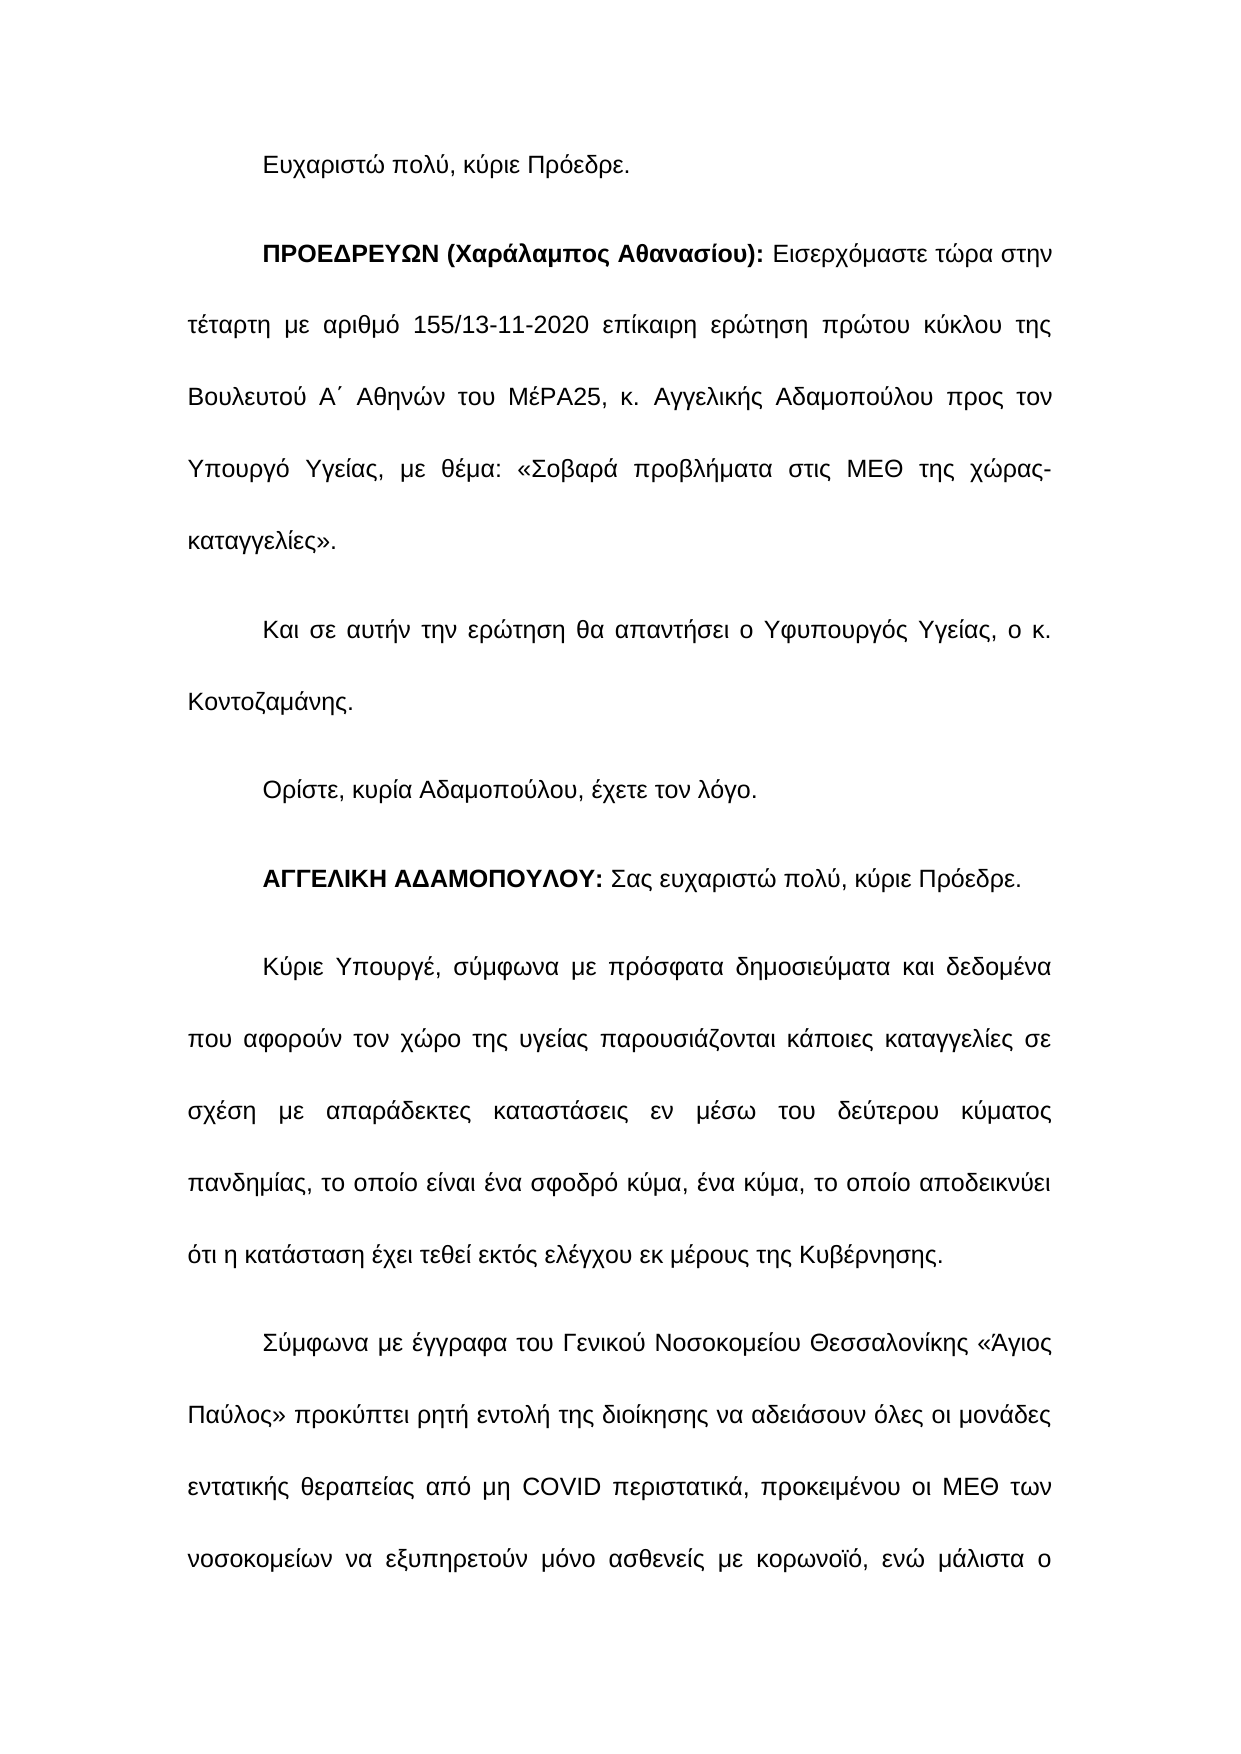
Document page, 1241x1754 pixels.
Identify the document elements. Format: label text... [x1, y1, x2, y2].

text ΑΓΓΕΛΙΚΗ ΑΔΑΜΟΠΟΥΛΟΥ: Σας ευχαριστώ πολύ, κύριε Πρόεδρε. [187, 863, 1053, 892]
text ΠΡΟΕΔΡΕΥΩΝ (Χαράλαμπος Αθανασίου): Εισερχόμαστε τώρα στην τέταρτη με αριθμό 155/13-11-2020 επίκαιρη ερώτηση πρώτου κύκλου της Βουλευτού Α΄ Αθηνών του ΜέΡΑ25, κ. Αγγελικής Αδαμοπούλου προς τον Υπουργό Υγείας, με θέμα: «Σοβαρά προβλήματα στις ΜΕΘ της χώρας-καταγγελίες». [187, 238, 1053, 555]
text Και σε αυτήν την ερώτηση θα απαντήσει ο Υφυπουργός Υγείας, ο κ. Κοντοζαμάνης. [187, 614, 1053, 715]
text Ορίστε, κυρία Αδαμοπούλου, έχετε τον λόγο. [187, 775, 1053, 804]
text Ευχαριστώ πολύ, κύριε Πρόεδρε. [187, 150, 1053, 179]
text Κύριε Υπουργέ, σύμφωνα με πρόσφατα δημοσιεύματα και δεδομένα που αφορούν τον χώρο της υγείας παρουσιάζονται κάποιες καταγγελίες σε σχέση με απαράδεκτες καταστάσεις εν μέσω του δεύτερου κύματος πανδημίας, το οποίο είναι ένα σφοδρό κύμα, ένα κύμα, το οποίο αποδεικνύει ότι η κατάσταση έχει τεθεί εκτός ελέγχου εκ μέρους της Κυβέρνησης. [187, 952, 1053, 1268]
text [187, 1328, 1053, 1572]
